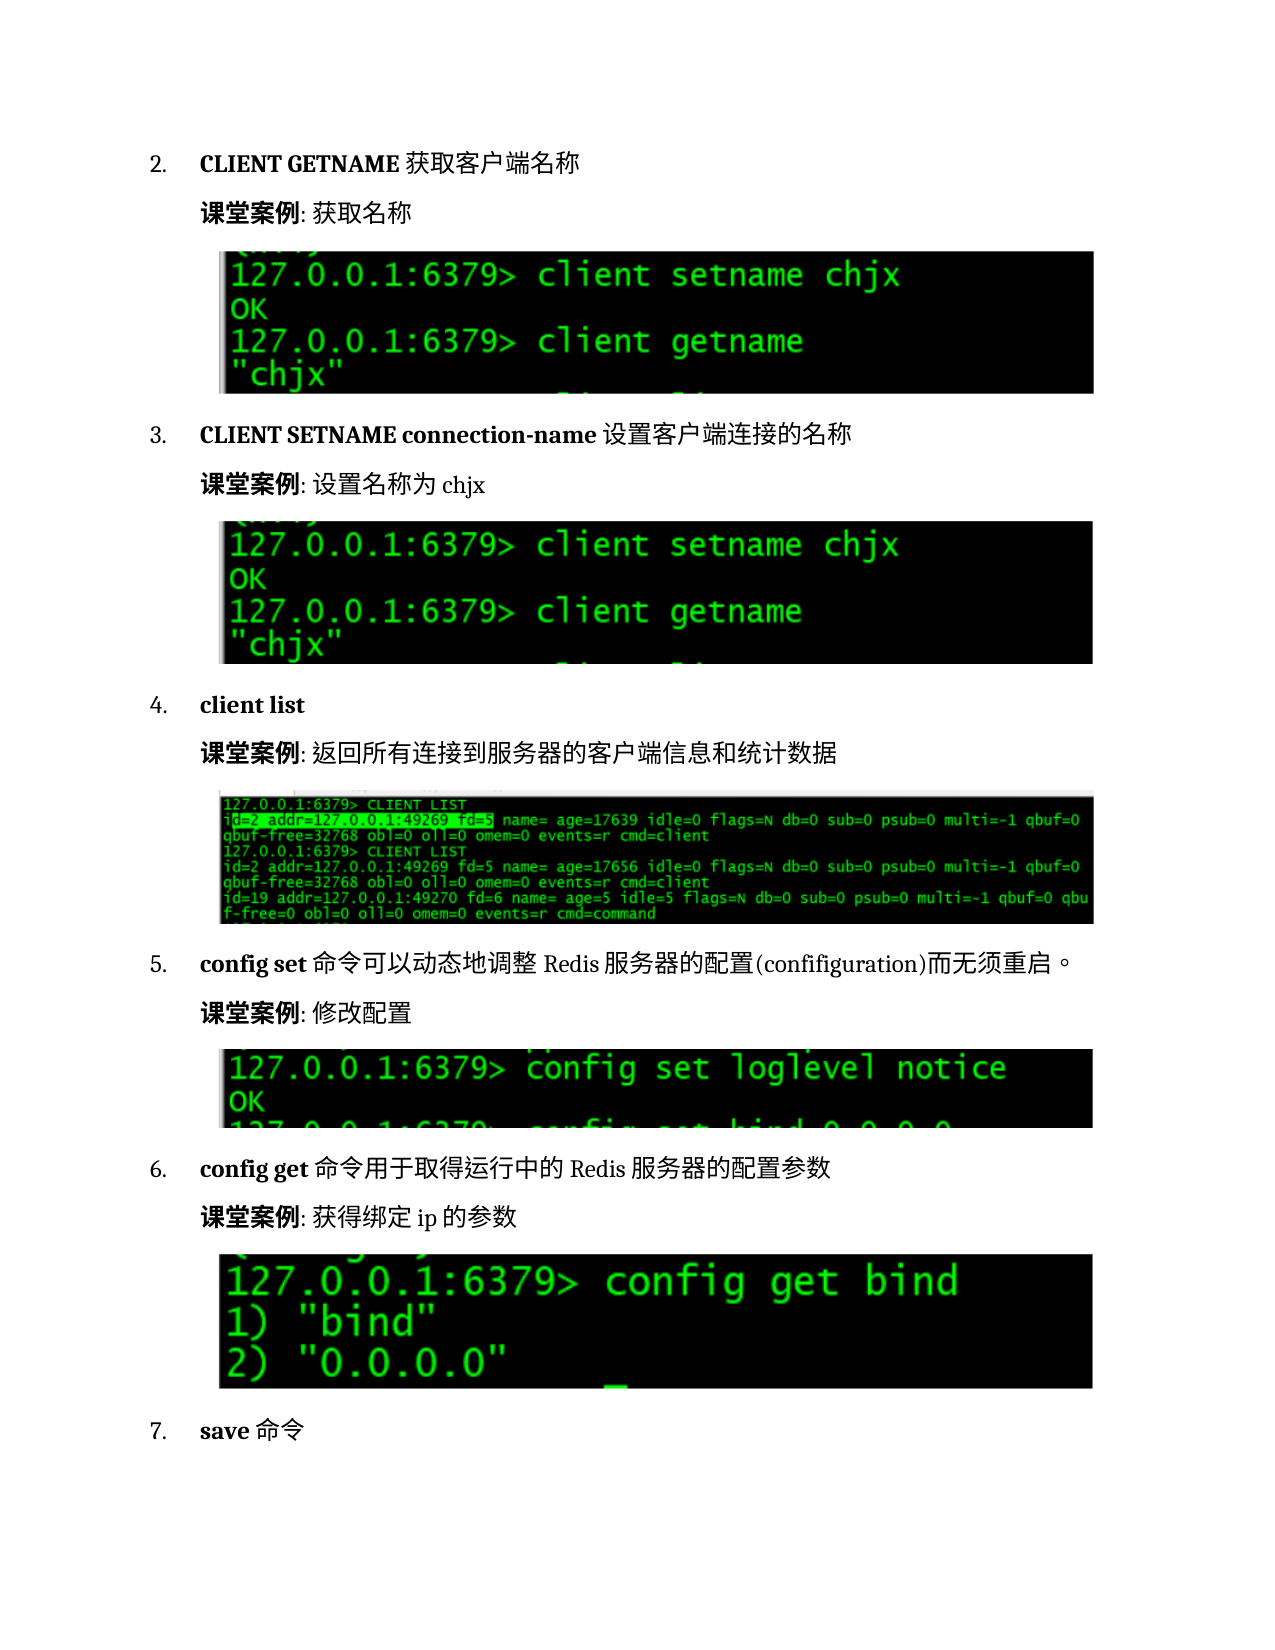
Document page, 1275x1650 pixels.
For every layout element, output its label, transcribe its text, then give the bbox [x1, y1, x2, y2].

list config set 命令可以动态地调整 Redis 服务器的配置(confifiguration)而无须重启。 [150, 950, 1125, 979]
list 课堂案例: 获得绑定ip的参数 [150, 1204, 1125, 1233]
picture [218, 789, 1094, 924]
list 课堂案例: 获取名称 [150, 199, 1125, 228]
list 课堂案例: 返回所有连接到服务器的客户端信息和统计数据 [150, 740, 1125, 769]
list 课堂案例: 设置名称为chjx [150, 471, 1125, 500]
list save命令 [150, 1417, 1125, 1446]
picture [218, 1253, 1094, 1390]
list config get 命令用于取得运行中的 Redis 服务器的配置参数 [150, 1154, 1125, 1183]
list 课堂案例: 修改配置 [150, 1000, 1125, 1029]
picture [218, 520, 1094, 664]
list CLIENT SETNAME connection-name 设置客户端连接的名称 [150, 421, 1125, 450]
list CLIENT GETNAME 获取客户端名称 [150, 150, 1125, 179]
picture [218, 1049, 1094, 1128]
picture [218, 249, 1094, 395]
list client list [150, 691, 1125, 719]
